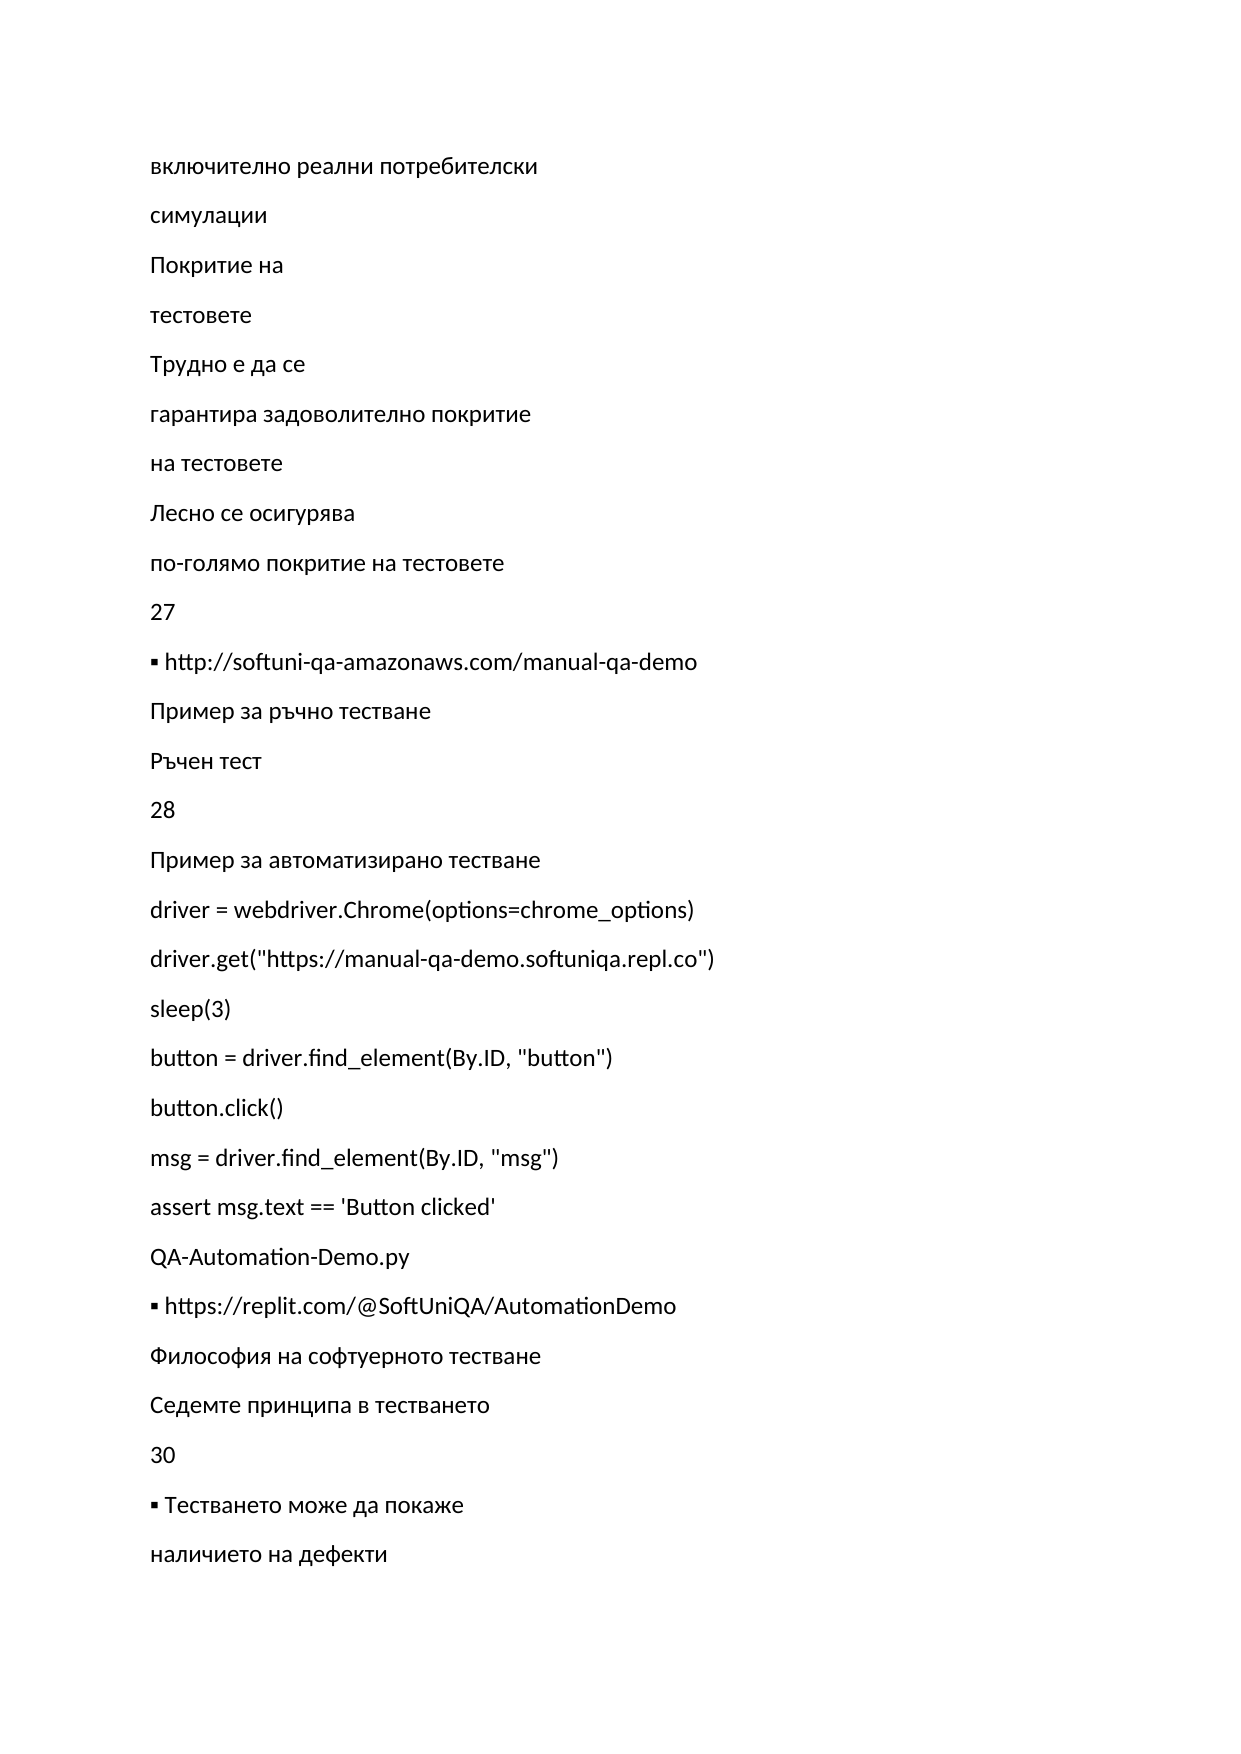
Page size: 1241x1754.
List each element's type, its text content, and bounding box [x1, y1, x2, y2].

text Пример за автоматизирано тестване [150, 844, 1090, 875]
text assert msg.text == 'Button clicked' [150, 1191, 1090, 1222]
text включително реални потребителски [150, 150, 1090, 181]
text sleep(3) [150, 993, 1090, 1023]
text QA-Automation-Demo.py [150, 1241, 1090, 1271]
text ▪ https://replit.com/@SoftUniQA/AutomationDemo [150, 1290, 1090, 1321]
text на тестовете [150, 447, 1090, 478]
text гарантира задоволително покритие [150, 398, 1090, 428]
text driver.get("https://manual-qa-demo.softuniqa.repl.co") [150, 943, 1090, 974]
text driver = webdriver.Chrome(options=chrome_options) [150, 894, 1090, 924]
text 28 [150, 794, 1090, 825]
text msg = driver.find_element(By.ID, "msg") [150, 1142, 1090, 1172]
text button = driver.find_element(By.ID, "button") [150, 1042, 1090, 1073]
text Седемте принципа в тестването [150, 1389, 1090, 1420]
text Покритие на [150, 249, 1090, 280]
text 30 [150, 1439, 1090, 1470]
text ▪ http://softuni-qa-amazonaws.com/manual-qa-demo [150, 646, 1090, 676]
text тестовете [150, 299, 1090, 329]
text наличието на дефекти [150, 1538, 1090, 1569]
text по-голямо покритие на тестовете [150, 547, 1090, 577]
text 27 [150, 596, 1090, 627]
text Трудно е да се [150, 348, 1090, 379]
text Ръчен тест [150, 745, 1090, 776]
text button.click() [150, 1092, 1090, 1123]
text Философия на софтуерното тестване [150, 1340, 1090, 1371]
text Лесно се осигурява [150, 497, 1090, 528]
text симулации [150, 199, 1090, 230]
text ▪ Тестването може да покаже [150, 1489, 1090, 1519]
text Пример за ръчно тестване [150, 695, 1090, 726]
